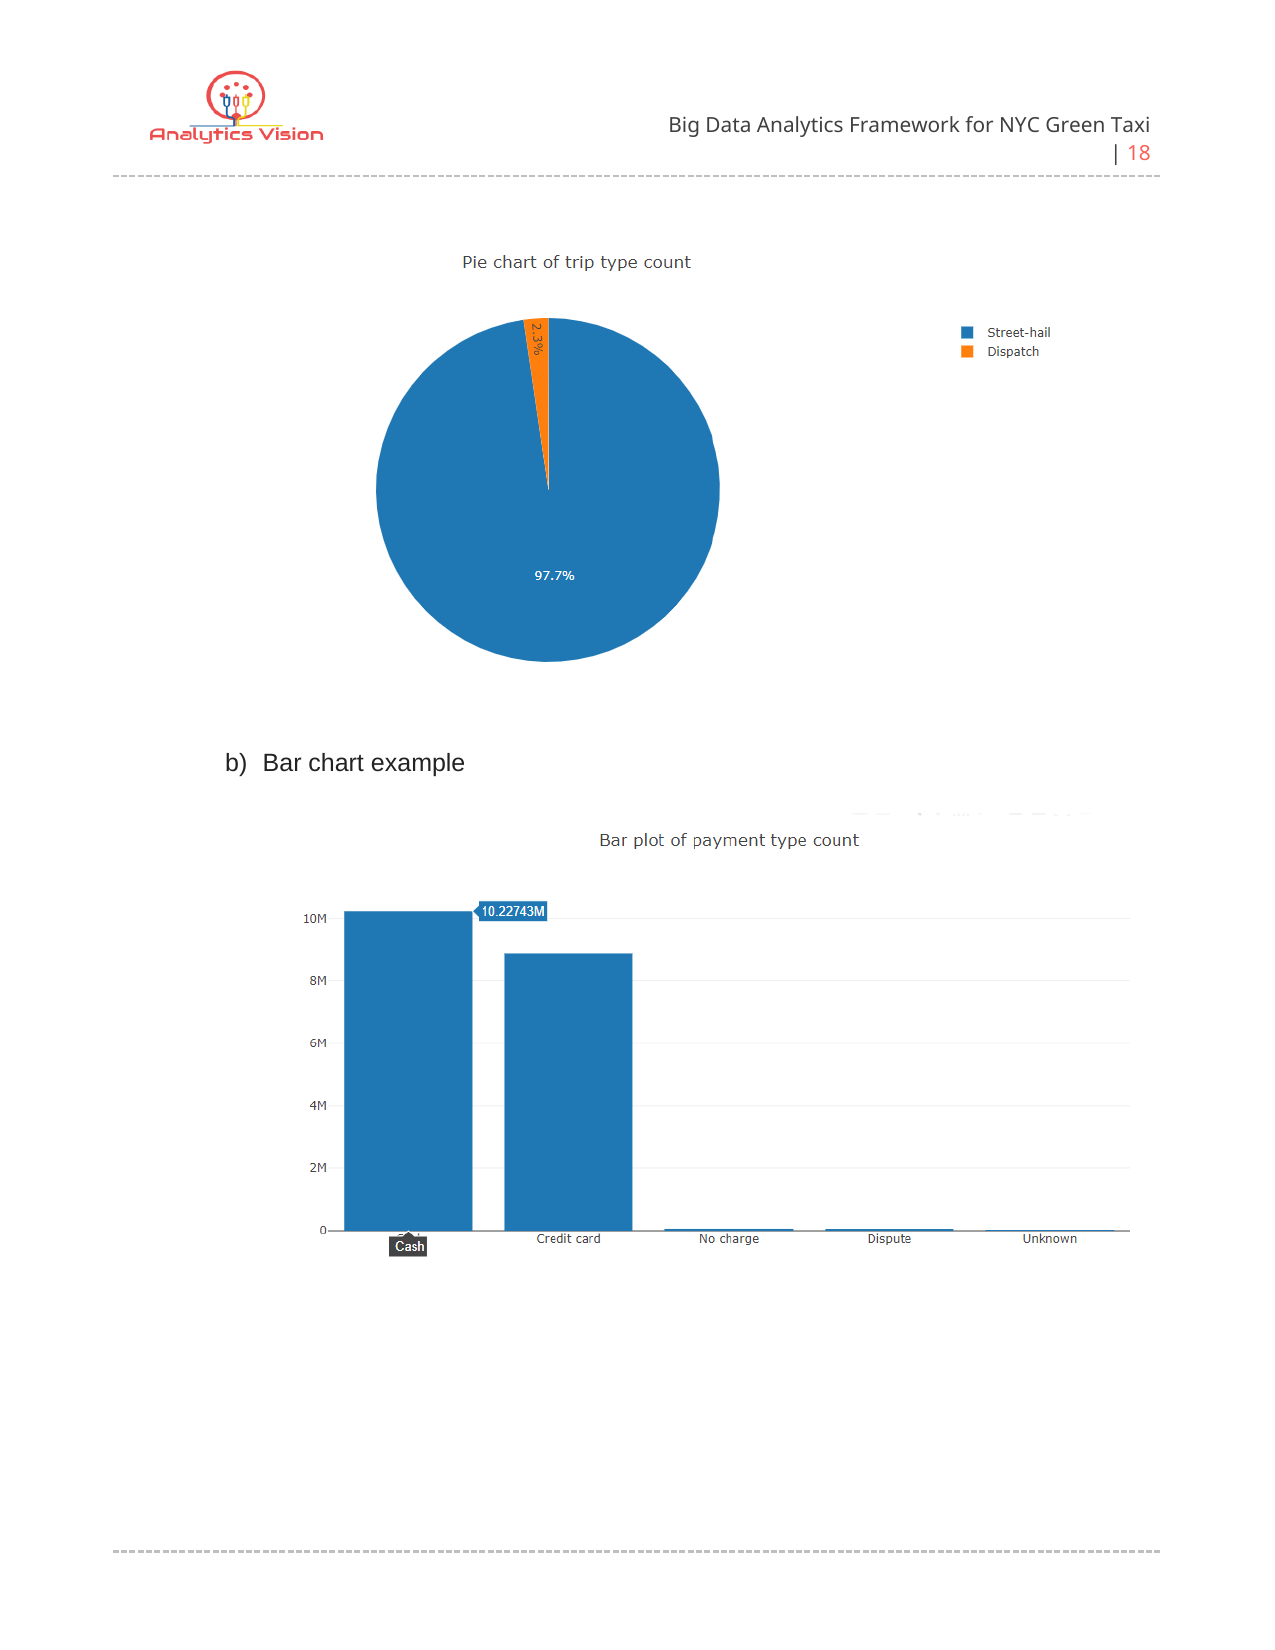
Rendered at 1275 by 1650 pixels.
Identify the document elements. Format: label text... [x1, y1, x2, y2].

picture [274, 813, 1151, 1272]
list Bar chart example [225, 747, 1162, 776]
picture [124, 60, 348, 159]
picture [358, 242, 1067, 678]
